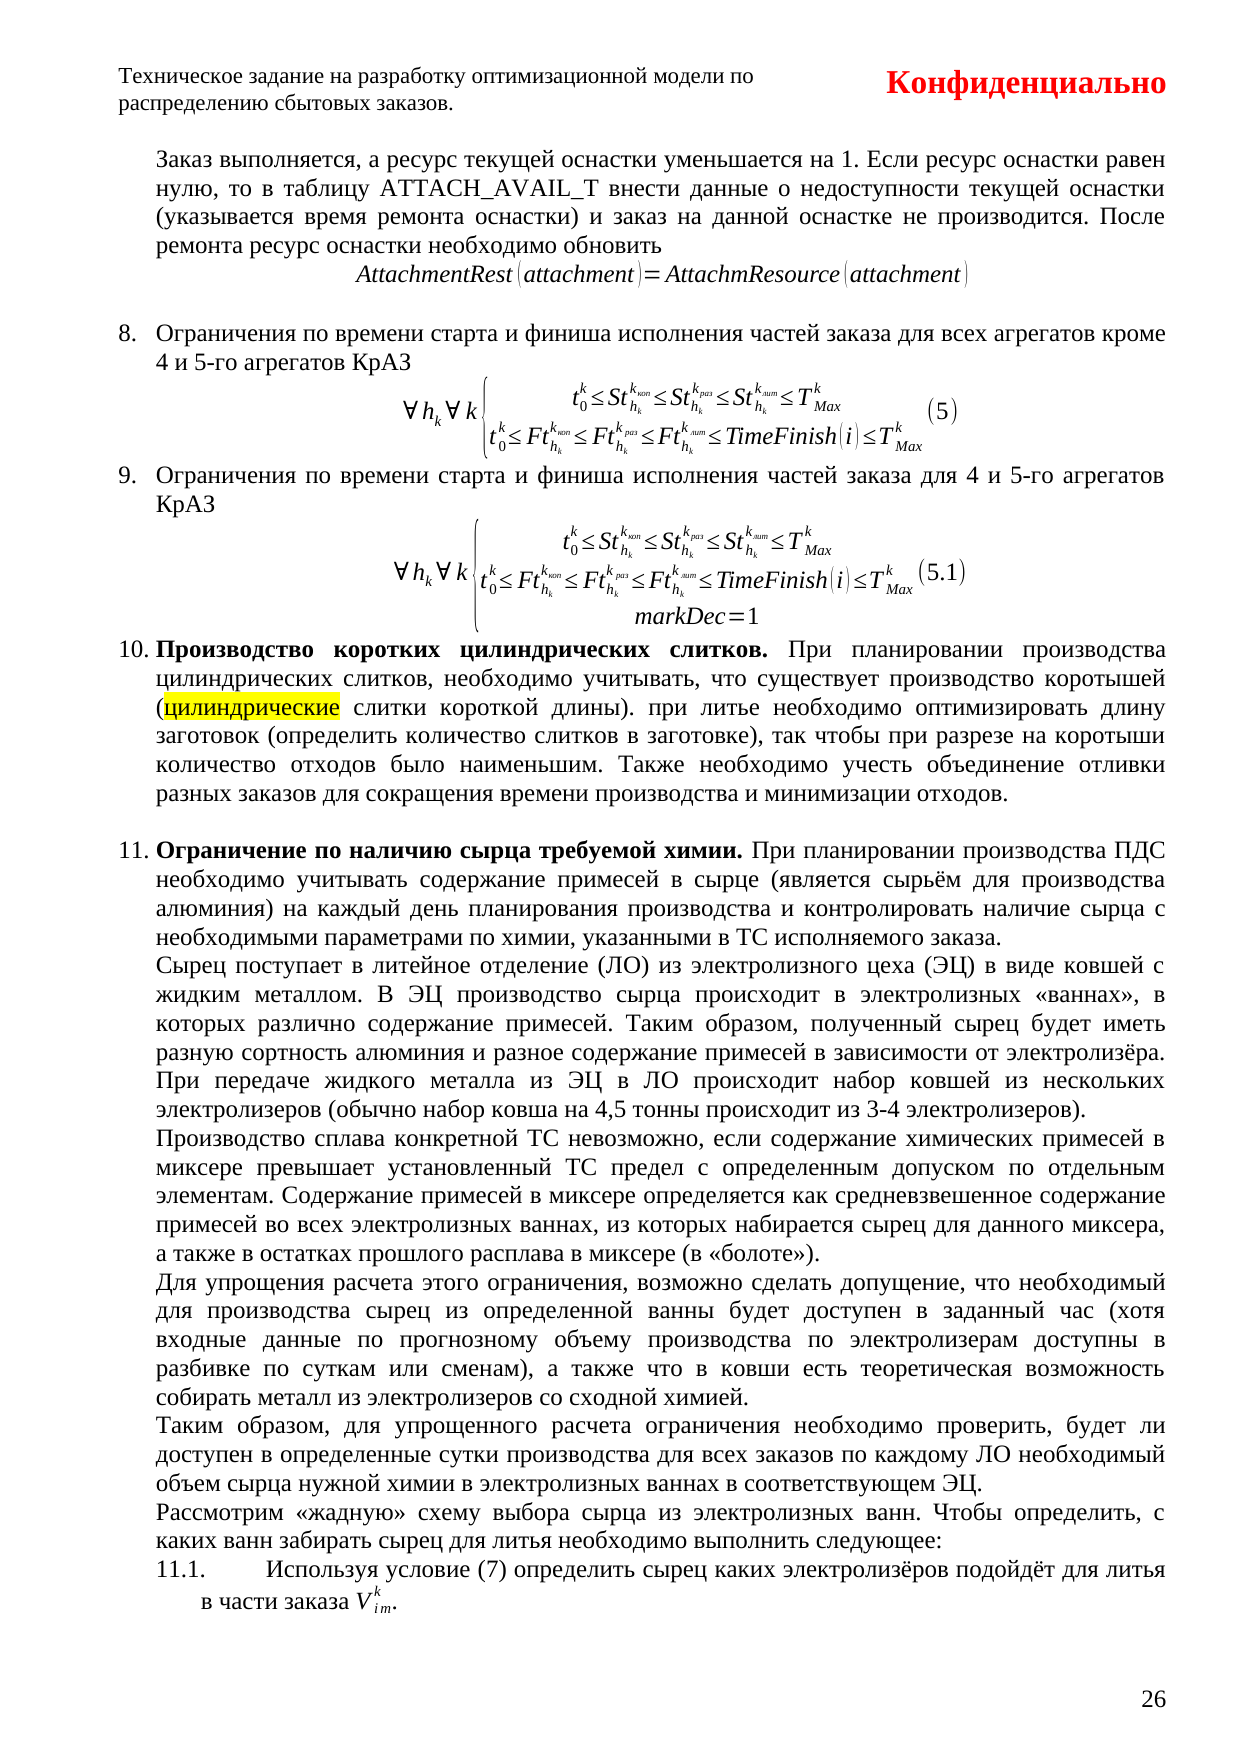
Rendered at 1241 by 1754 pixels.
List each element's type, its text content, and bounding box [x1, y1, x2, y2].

list Ограничения по времени старта и финиша исполнения частей заказа для всех агрегатов кроме 4 и 5-го агрегатов КрАЗ [118, 318, 1166, 376]
list Производство сплава конкретной ТС невозможно, если содержание химических примесей в миксере превышает установленный ТС предел с определенным допуском по отдельным элементам. Содержание примесей в миксере определяется как средневзвешенное содержание примесей во всех электролизных ваннах, из которых набирается сырец для данного миксера, а также в остатках прошлого расплава в миксере (в «болоте»). [156, 1123, 1166, 1267]
list Используя условие (7) определить сырец каких электролизёров подойдёт для литья в части заказа . [156, 1554, 1166, 1618]
list Ограничения по времени старта и финиша исполнения частей заказа для 4 и 5-го агрегатов КрАЗ [118, 460, 1166, 518]
list Рассмотрим «жадную» схему выбора сырца из электролизных ванн. Чтобы определить, с каких ванн забирать сырец для литья необходимо выполнить следующее: [156, 1497, 1166, 1554]
list Заказ выполняется, а ресурс текущей оснастки уменьшается на 1. Если ресурс оснастки равен нулю, то в таблицу ATTACH_AVAIL_T внести данные о недоступности текущей оснастки (указывается время ремонта оснастки) и заказ на данной оснастке не производится. После ремонта ресурс оснастки необходимо обновить [156, 144, 1166, 259]
list Производство коротких цилиндрических слитков. При планировании производства цилиндрических слитков, необходимо учитывать, что существует производство коротышей (цилиндрические слитки короткой длины). при литье необходимо оптимизировать длину заготовок (определить количество слитков в заготовке), так чтобы при разрезе на коротыши количество отходов было наименьшим. Также необходимо учесть объединение отливки разных заказов для сокращения времени производства и минимизации отходов. [118, 634, 1166, 807]
list Таким образом, для упрощенного расчета ограничения необходимо проверить, будет ли доступен в определенные сутки производства для всех заказов по каждому ЛО необходимый объем сырца нужной химии в электролизных ваннах в соответствующем ЭЦ. [156, 1410, 1166, 1497]
list Сырец поступает в литейное отделение (ЛО) из электролизного цеха (ЭЦ) в виде ковшей с жидким металлом. В ЭЦ производство сырца происходит в электролизных «ваннах», в которых различно содержание примесей. Таким образом, полученный сырец будет иметь разную сортность алюминия и разное содержание примесей в зависимости от электролизёра. При передаче жидкого металла из ЭЦ в ЛО происходит набор ковшей из нескольких электролизеров (обычно набор ковша на 4,5 тонны происходит из 3-4 электролизеров). [156, 950, 1166, 1123]
list Для упрощения расчета этого ограничения, возможно сделать допущение, что необходимый для производства сырец из определенной ванны будет доступен в заданный час (хотя входные данные по прогнозному объему производства по электролизерам доступны в разбивке по суткам или сменам), а также что в ковши есть теоретическая возможность собирать металл из электролизеров со сходной химией. [156, 1267, 1166, 1410]
list Ограничение по наличию сырца требуемой химии. При планировании производства ПДС необходимо учитывать содержание примесей в сырце (является сырьём для производства алюминия) на каждый день планирования производства и контролировать наличие сырца с необходимыми параметрами по химии, указанными в ТС исполняемого заказа. [118, 835, 1166, 950]
